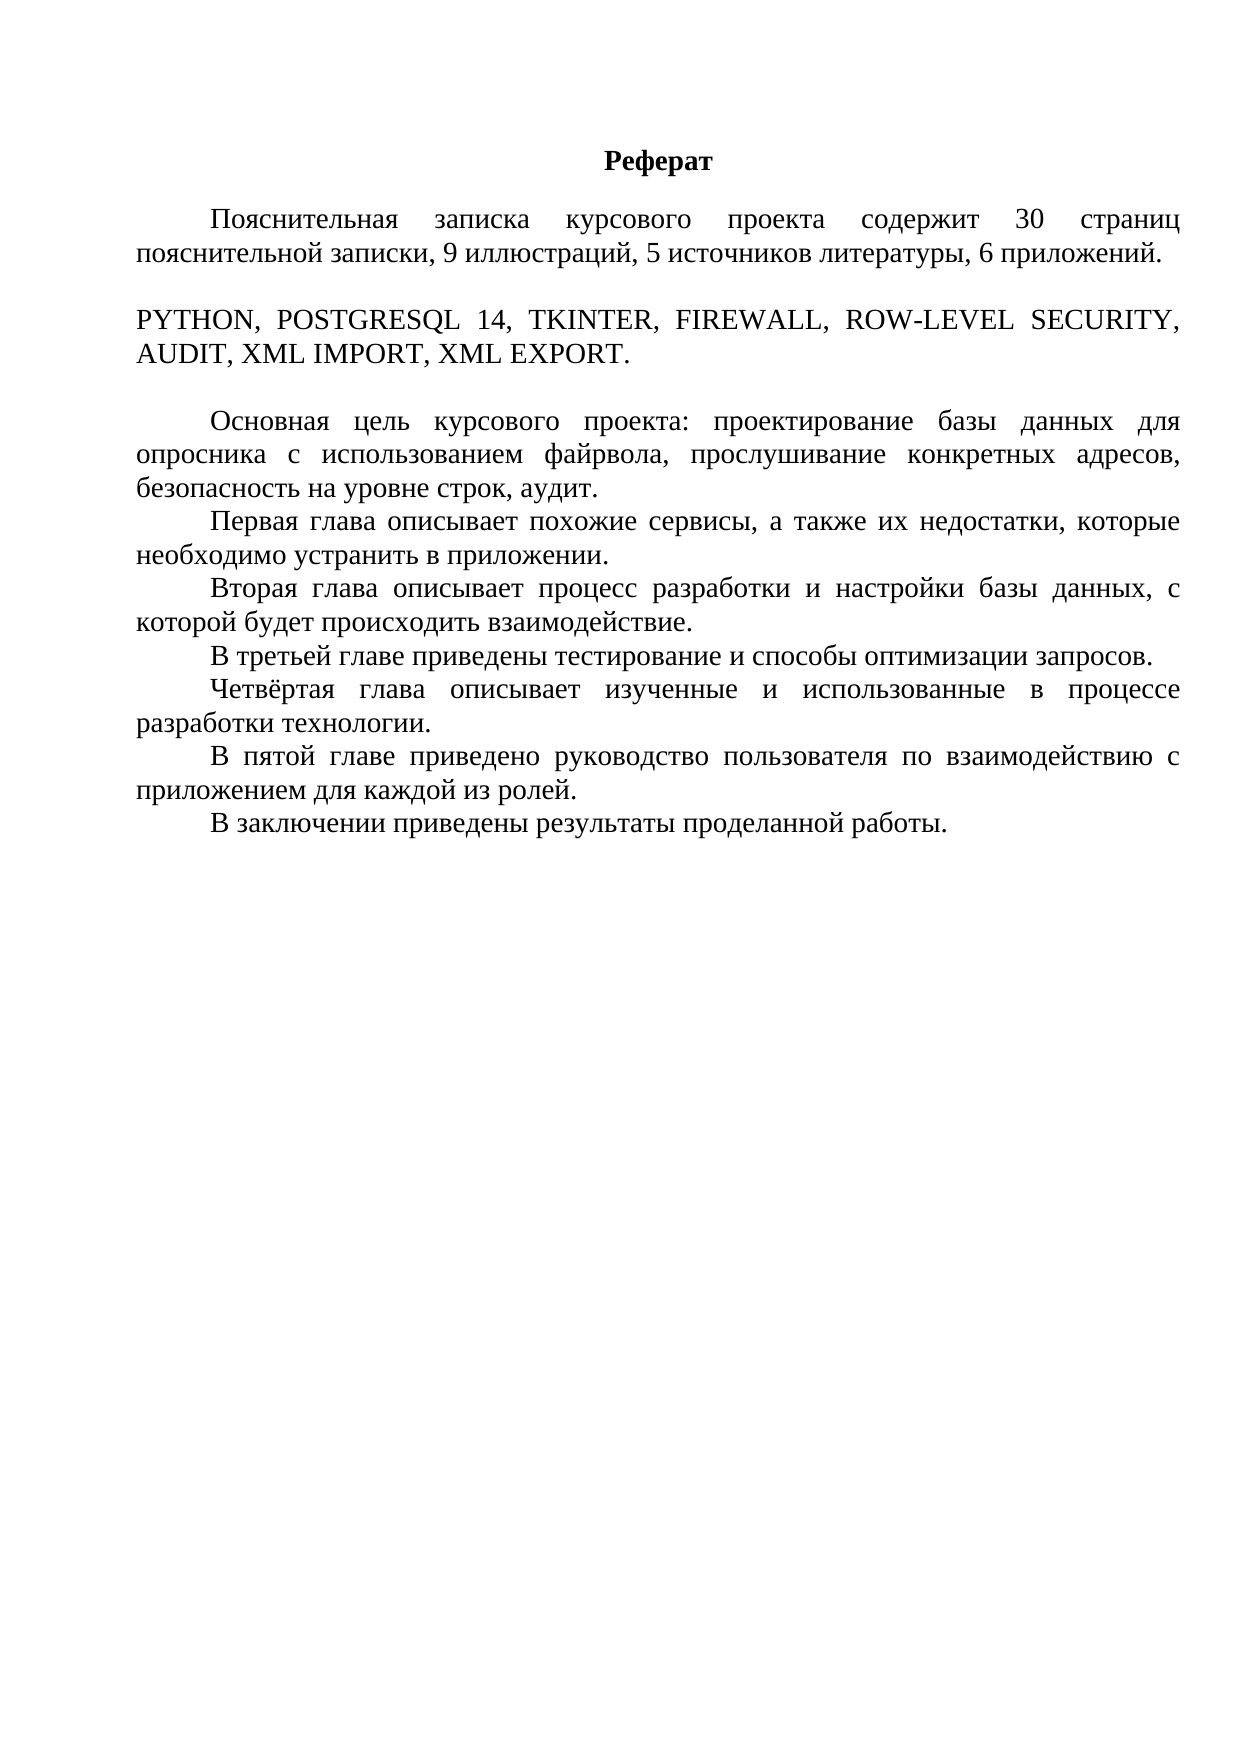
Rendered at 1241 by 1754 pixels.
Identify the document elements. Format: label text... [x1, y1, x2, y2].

text PYTHON, POSTGRESQL 14, TKINTER, FIREWALL, ROW-LEVEL SECURITY, AUDIT, XML IMPORT, XML EXPORT. [136, 302, 1181, 369]
text Основная цель курсового проекта: проектирование базы данных для опросника с использованием файрвола, прослушивание конкретных адресов, безопасность на уровне строк, аудит. [136, 403, 1181, 503]
text Пояснительная записка курсового проекта содержит 30 страниц пояснительной записки, 9 иллюстраций, 5 источников литературы, 6 приложений. [136, 202, 1181, 269]
text Реферат [136, 143, 1181, 177]
text Четвёртая глава описывает изученные и использованные в процессе разработки технологии. [136, 671, 1181, 738]
text В заключении приведены результаты проделанной работы. [136, 805, 1181, 839]
text В пятой главе приведено руководство пользователя по взаимодействию с приложением для каждой из ролей. [136, 738, 1181, 805]
text В третьей главе приведены тестирование и способы оптимизации запросов. [136, 638, 1181, 671]
text Вторая глава описывает процесс разработки и настройки базы данных, с которой будет происходить взаимодействие. [136, 571, 1181, 638]
text Первая глава описывает похожие сервисы, а также их недостатки, которые необходимо устранить в приложении. [136, 503, 1181, 571]
